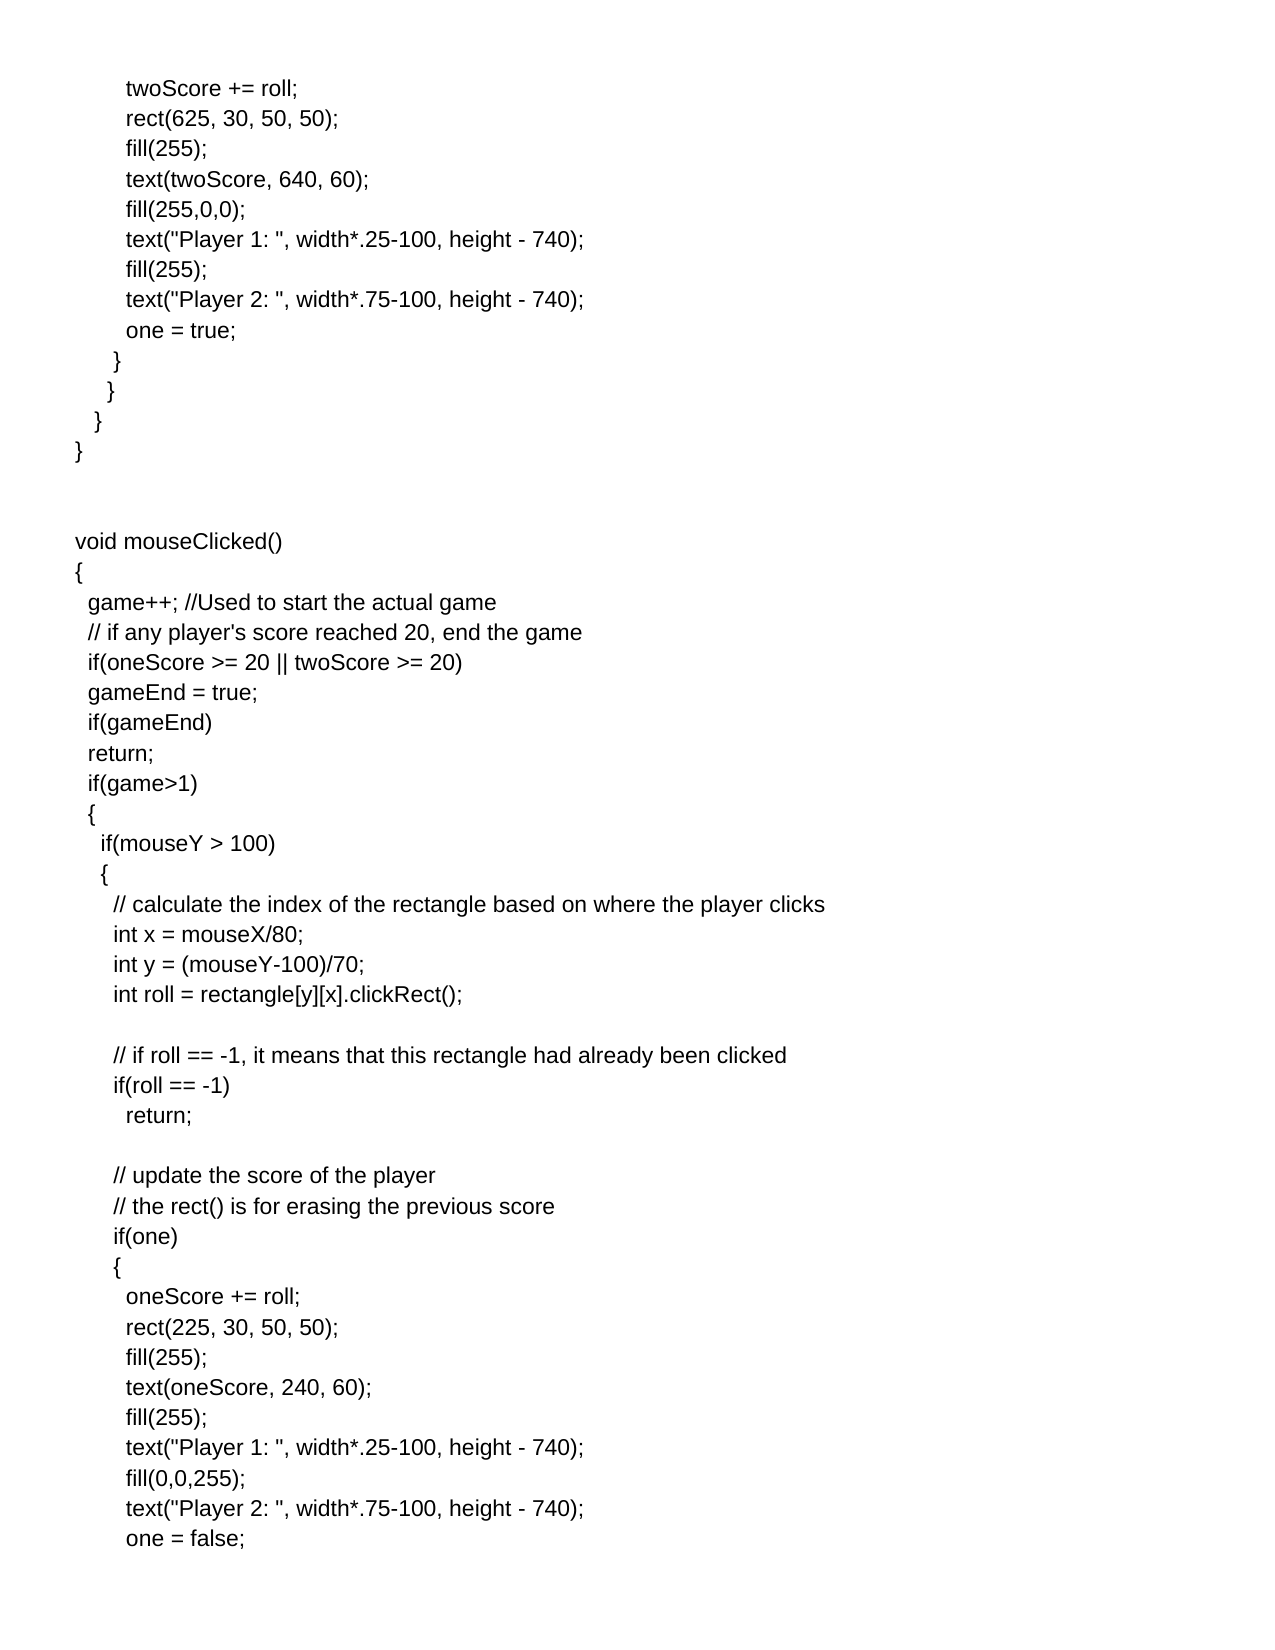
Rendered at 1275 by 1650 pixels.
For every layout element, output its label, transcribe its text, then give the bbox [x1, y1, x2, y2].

text int y = (mouseY-100)/70; [75, 951, 1200, 977]
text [75, 286, 1200, 313]
text // calculate the index of the rectangle based on where the player clicks [75, 891, 1200, 917]
text { [75, 1253, 1200, 1279]
text twoScore += roll; [75, 75, 1200, 101]
text { [75, 558, 1200, 585]
text void mouseClicked() [75, 528, 1200, 554]
text fill(255,0,0); [75, 196, 1200, 222]
text return; [75, 739, 1200, 766]
text one = true; [75, 317, 1200, 343]
text int roll = rectangle[y][x].clickRect(); [75, 981, 1200, 1008]
text if(mouseY > 100) [75, 830, 1200, 857]
text } [75, 407, 1200, 434]
text oneScore += roll; [75, 1283, 1200, 1310]
text rect(225, 30, 50, 50); [75, 1313, 1200, 1340]
text text(oneScore, 240, 60); [75, 1374, 1200, 1400]
text fill(255); [75, 1404, 1200, 1431]
text } [75, 377, 1200, 403]
text // the rect() is for erasing the previous score [75, 1193, 1200, 1219]
text one = false; [75, 1525, 1200, 1551]
text fill(255); [75, 135, 1200, 162]
text } [75, 347, 1200, 373]
text // if any player's score reached 20, end the game [75, 619, 1200, 645]
text if(roll == -1) [75, 1072, 1200, 1098]
text fill(255); [75, 256, 1200, 283]
text // if roll == -1, it means that this rectangle had already been clicked [75, 1042, 1200, 1068]
text fill(0,0,255); [75, 1464, 1200, 1491]
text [75, 1434, 1200, 1461]
text text(twoScore, 640, 60); [75, 166, 1200, 192]
text if(game>1) [75, 770, 1200, 796]
text fill(255); [75, 1344, 1200, 1370]
text if(one) [75, 1223, 1200, 1249]
text // update the score of the player [75, 1162, 1200, 1189]
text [75, 226, 1200, 252]
text int x = mouseX/80; [75, 921, 1200, 947]
text if(oneScore >= 20 || twoScore >= 20) [75, 649, 1200, 675]
text rect(625, 30, 50, 50); [75, 105, 1200, 132]
text { [75, 860, 1200, 887]
text game++; //Used to start the actual game [75, 588, 1200, 615]
text { [75, 800, 1200, 826]
text return; [75, 1102, 1200, 1128]
text if(gameEnd) [75, 709, 1200, 736]
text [75, 1495, 1200, 1521]
text gameEnd = true; [75, 679, 1200, 706]
text } [75, 437, 1200, 464]
